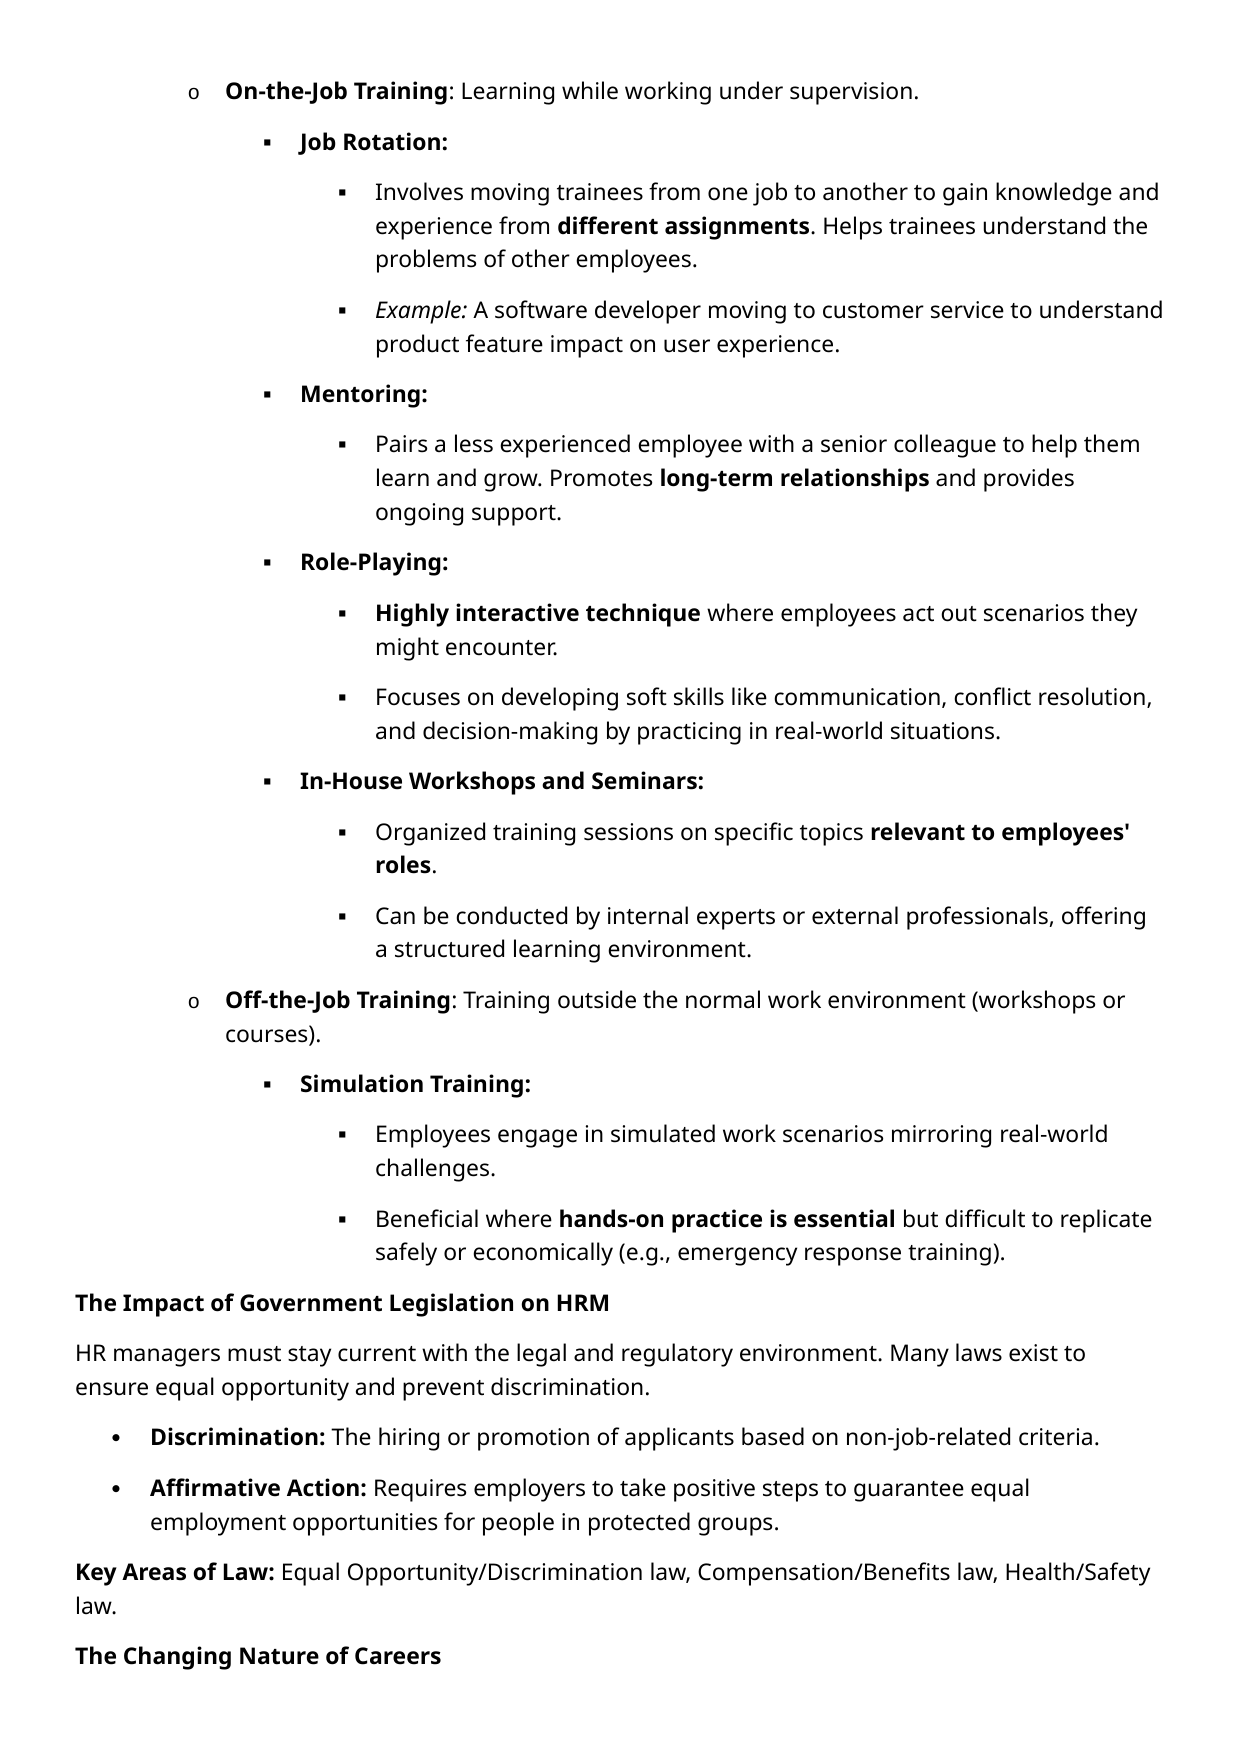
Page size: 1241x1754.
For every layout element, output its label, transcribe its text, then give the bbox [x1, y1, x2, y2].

list In-House Workshops and Seminars: [262, 765, 1165, 796]
text The Impact of Government Legislation on HRM [75, 1287, 1165, 1318]
list Job Rotation: [262, 125, 1165, 157]
text Key Areas of Law: Equal Opportunity/Discrimination law, Compensation/Benefits law, Health/Safety law. [75, 1556, 1165, 1621]
list Organized training sessions on specific topics relevant to employees' roles. [337, 815, 1165, 880]
list Role-Playing: [262, 546, 1165, 577]
list Discrimination: The hiring or promotion of applicants based on non-job-related criteria. [112, 1421, 1165, 1452]
list Pairs a less experienced employee with a senior colleague to help them learn and grow. Promotes long-term relationships and provides ongoing support. [337, 428, 1165, 527]
text The Changing Nature of Careers [75, 1640, 1165, 1671]
list Focuses on developing soft skills like communication, conflict resolution, and decision-making by practicing in real-world situations. [337, 681, 1165, 746]
list Involves moving trainees from one job to another to gain knowledge and experience from different assignments. Helps trainees understand the problems of other employees. [337, 176, 1165, 274]
list Mentoring: [262, 378, 1165, 409]
list Off-the-Job Training: Training outside the normal work environment (workshops or courses). [187, 984, 1165, 1049]
list Beneficial where hands-on practice is essential but difficult to replicate safely or economically (e.g., emergency response training). [337, 1202, 1165, 1267]
list Simulation Training: [262, 1068, 1165, 1099]
text HR managers must stay current with the legal and regulatory environment. Many laws exist to ensure equal opportunity and prevent discrimination. [75, 1337, 1165, 1402]
list On-the-Job Training: Learning while working under supervision. [187, 75, 1165, 106]
list Affirmative Action: Requires employers to take positive steps to guarantee equal employment opportunities for people in protected groups. [112, 1472, 1165, 1537]
list Example: A software developer moving to customer service to understand product feature impact on user experience. [337, 294, 1165, 359]
list Can be conducted by internal experts or external professionals, offering a structured learning environment. [337, 899, 1165, 964]
list Employees engage in simulated work scenarios mirroring real-world challenges. [337, 1118, 1165, 1183]
list Highly interactive technique where employees act out scenarios they might encounter. [337, 597, 1165, 662]
